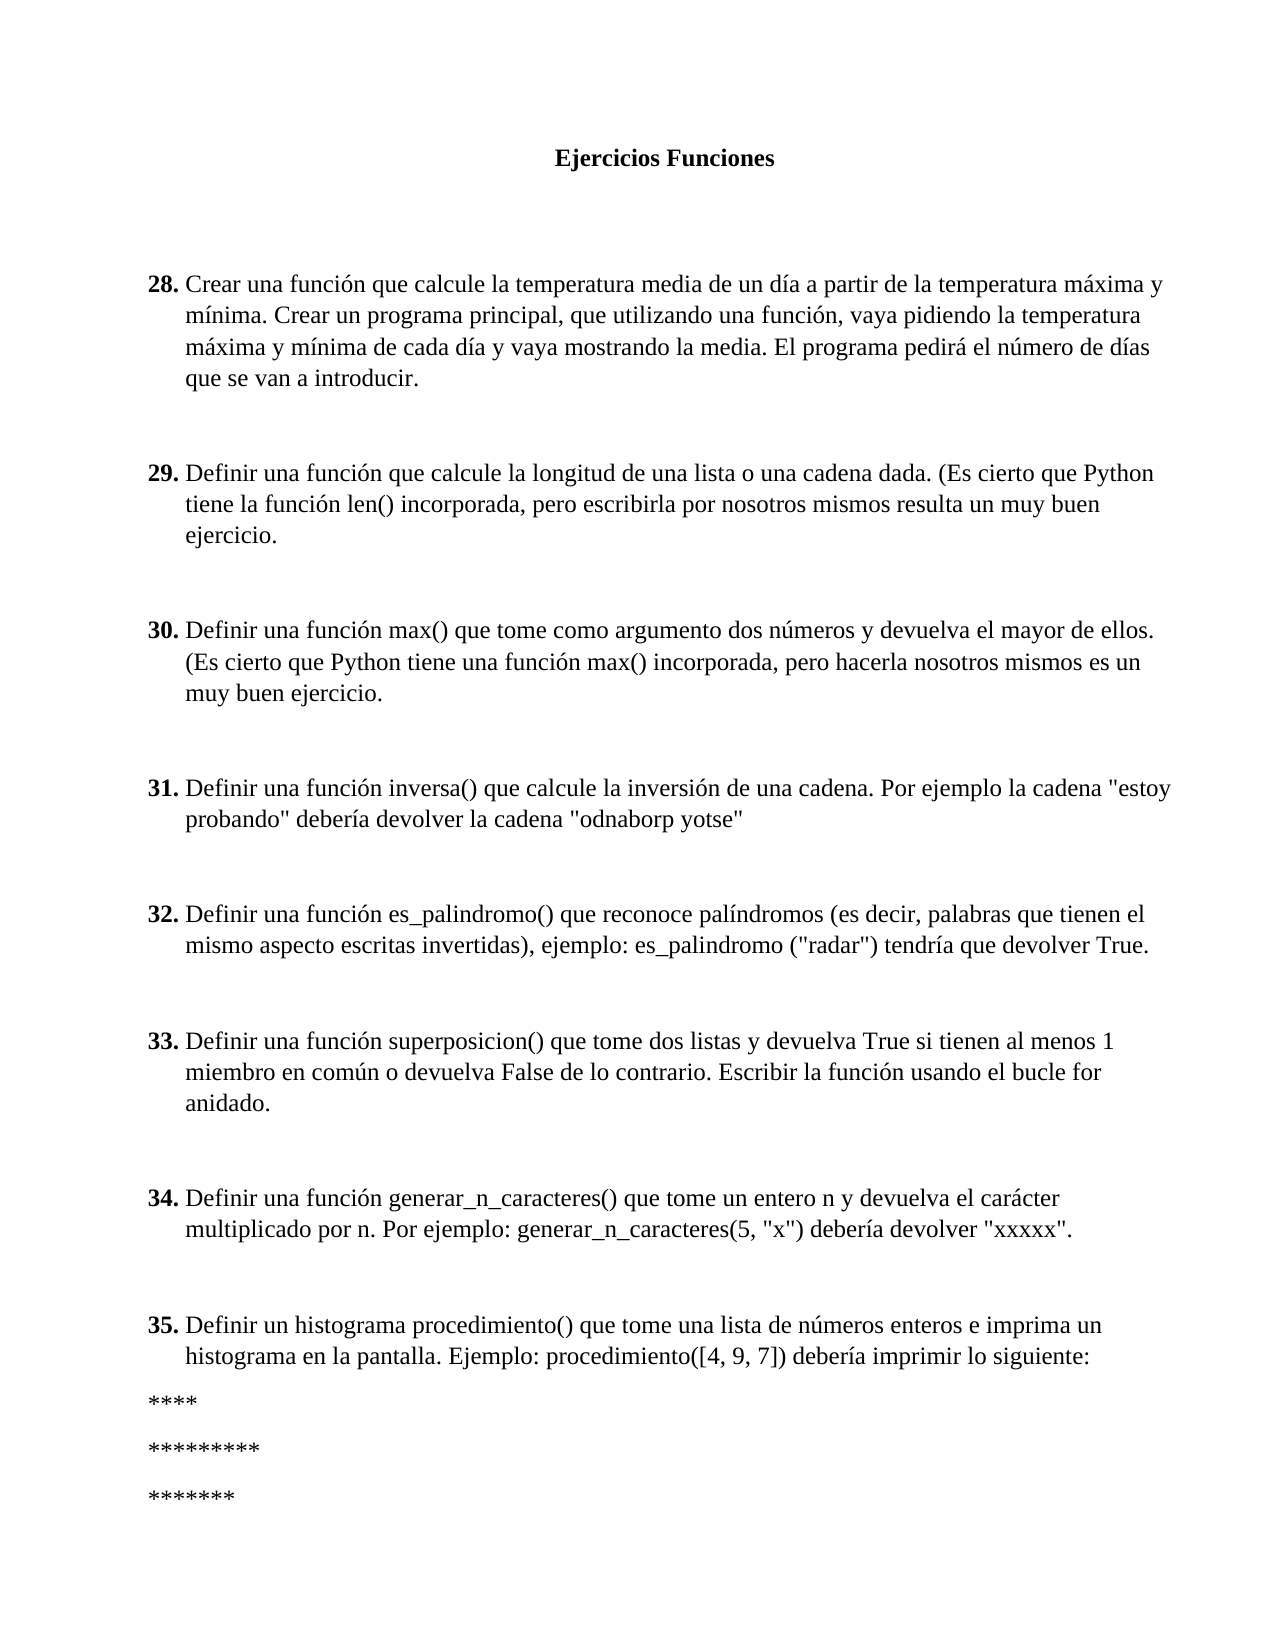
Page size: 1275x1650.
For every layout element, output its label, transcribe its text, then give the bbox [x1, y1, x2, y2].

list Crear una función que calcule la temperatura media de un día a partir de la temperatura máxima y mínima. Crear un programa principal, que utilizando una función, vaya pidiendo la temperatura máxima y mínima de cada día y vaya mostrando la media. El programa pedirá el número de días que se van a introducir. [148, 269, 1181, 391]
list Definir una función generar_n_caracteres() que tome un entero n y devuelva el carácter multiplicado por n. Por ejemplo: generar_n_caracteres(5, "x") debería devolver "xxxxx". [148, 1183, 1181, 1243]
text ********* [148, 1436, 1181, 1465]
list Definir una función inversa() que calcule la inversión de una cadena. Por ejemplo la cadena "estoy probando" debería devolver la cadena "odnaborp yotse" [148, 773, 1181, 833]
text **** [148, 1389, 1181, 1417]
list Definir una función es_palindromo() que reconoce palíndromos (es decir, palabras que tienen el mismo aspecto escritas invertidas), ejemplo: es_palindromo ("radar") tendría que devolver True. [148, 899, 1181, 959]
list Definir una función superposicion() que tome dos listas y devuelva True si tienen al menos 1 miembro en común o devuelva False de lo contrario. Escribir la función usando el bucle for anidado. [148, 1026, 1181, 1117]
list Definir una función que calcule la longitud de una lista o una cadena dada. (Es cierto que Python tiene la función len() incorporada, pero escribirla por nosotros mismos resulta un muy buen ejercicio. [148, 458, 1181, 549]
list Definir una función max() que tome como argumento dos números y devuelva el mayor de ellos. (Es cierto que Python tiene una función max() incorporada, pero hacerla nosotros mismos es un muy buen ejercicio. [148, 616, 1181, 706]
subtitle Ejercicios Funciones [148, 143, 1181, 172]
text ******* [148, 1484, 1181, 1513]
list Definir un histograma procedimiento() que tome una lista de números enteros e imprima un histograma en la pantalla. Ejemplo: procedimiento([4, 9, 7]) debería imprimir lo siguiente: [148, 1310, 1181, 1370]
